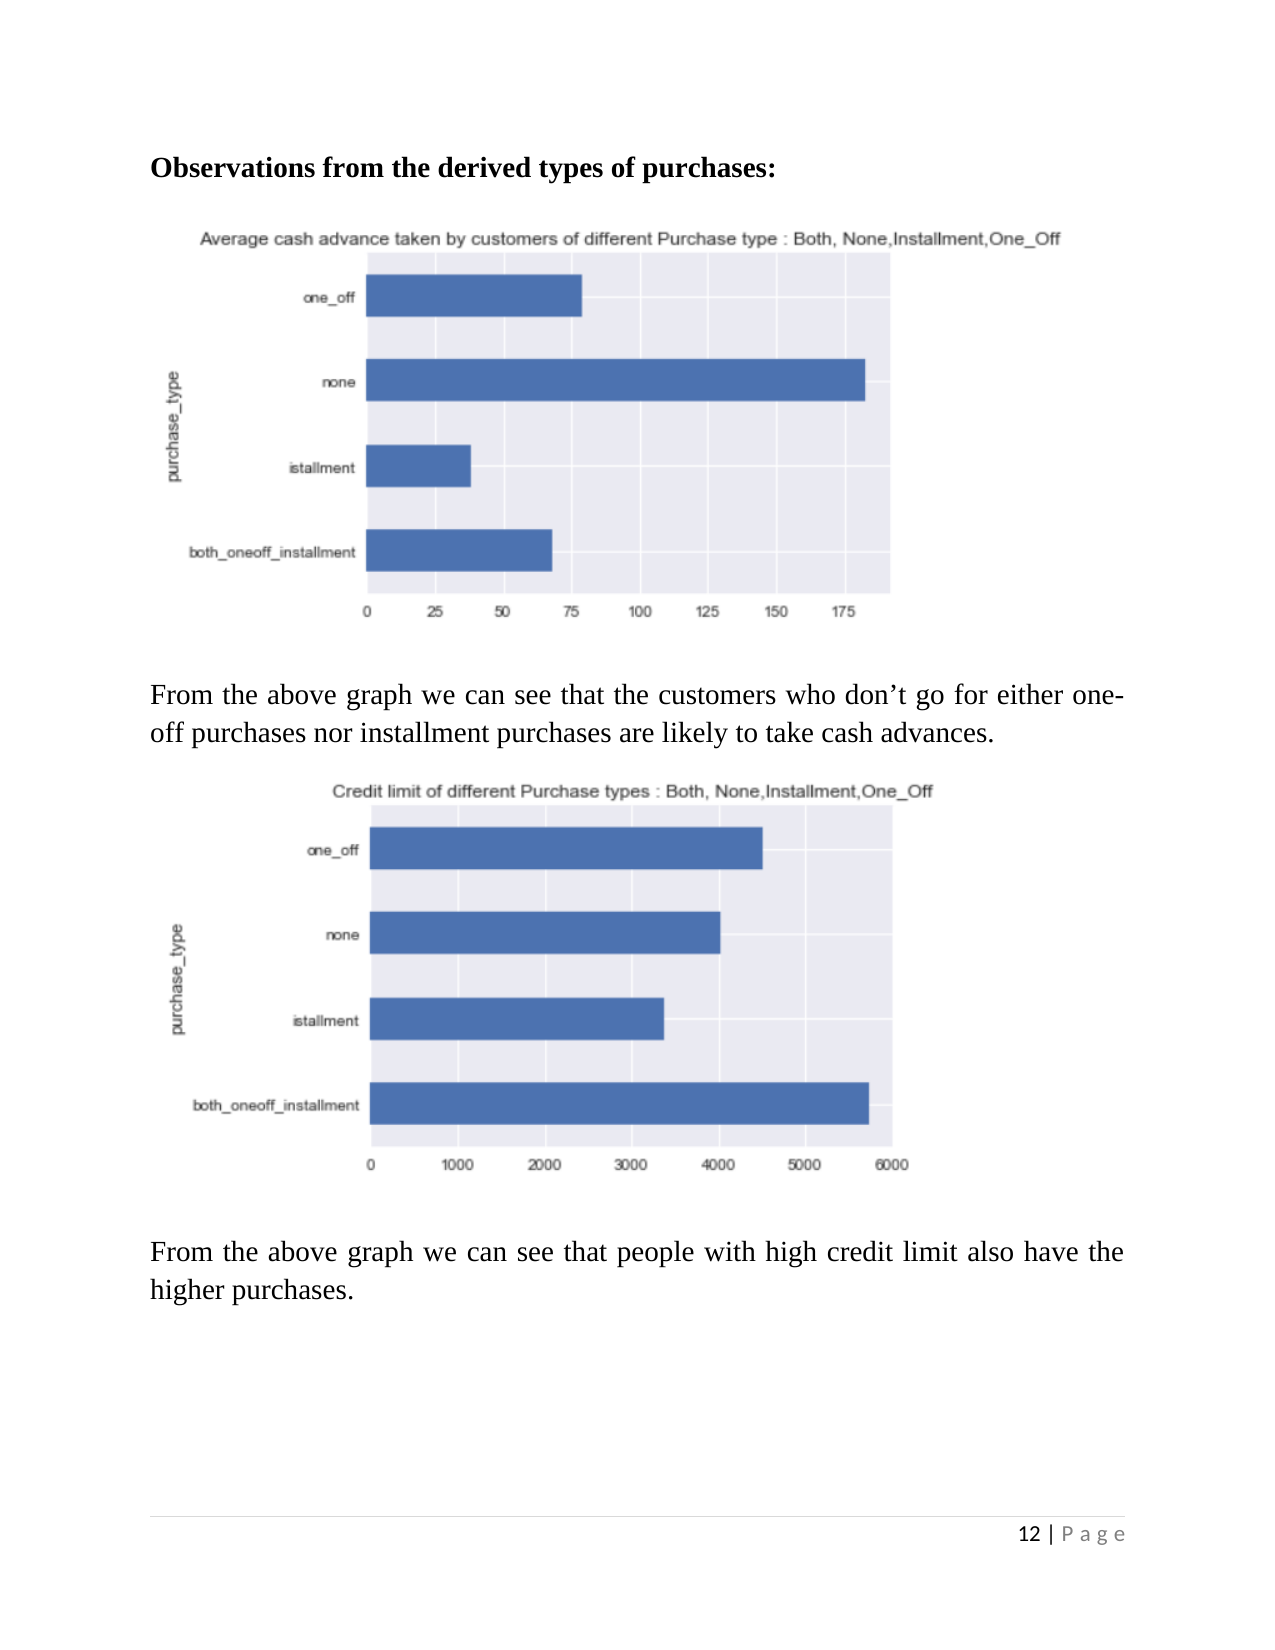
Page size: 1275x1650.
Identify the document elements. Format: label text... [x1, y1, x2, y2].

picture [150, 209, 1079, 652]
picture [150, 775, 1064, 1209]
text From the above graph we can see that people with high credit limit also have the higher purchases. [150, 1234, 1125, 1306]
text From the above graph we can see that the customers who don’t go for either one-off purchases nor installment purchases are likely to take cash advances. [150, 677, 1125, 749]
text Observations from the derived types of purchases: [150, 150, 1125, 183]
